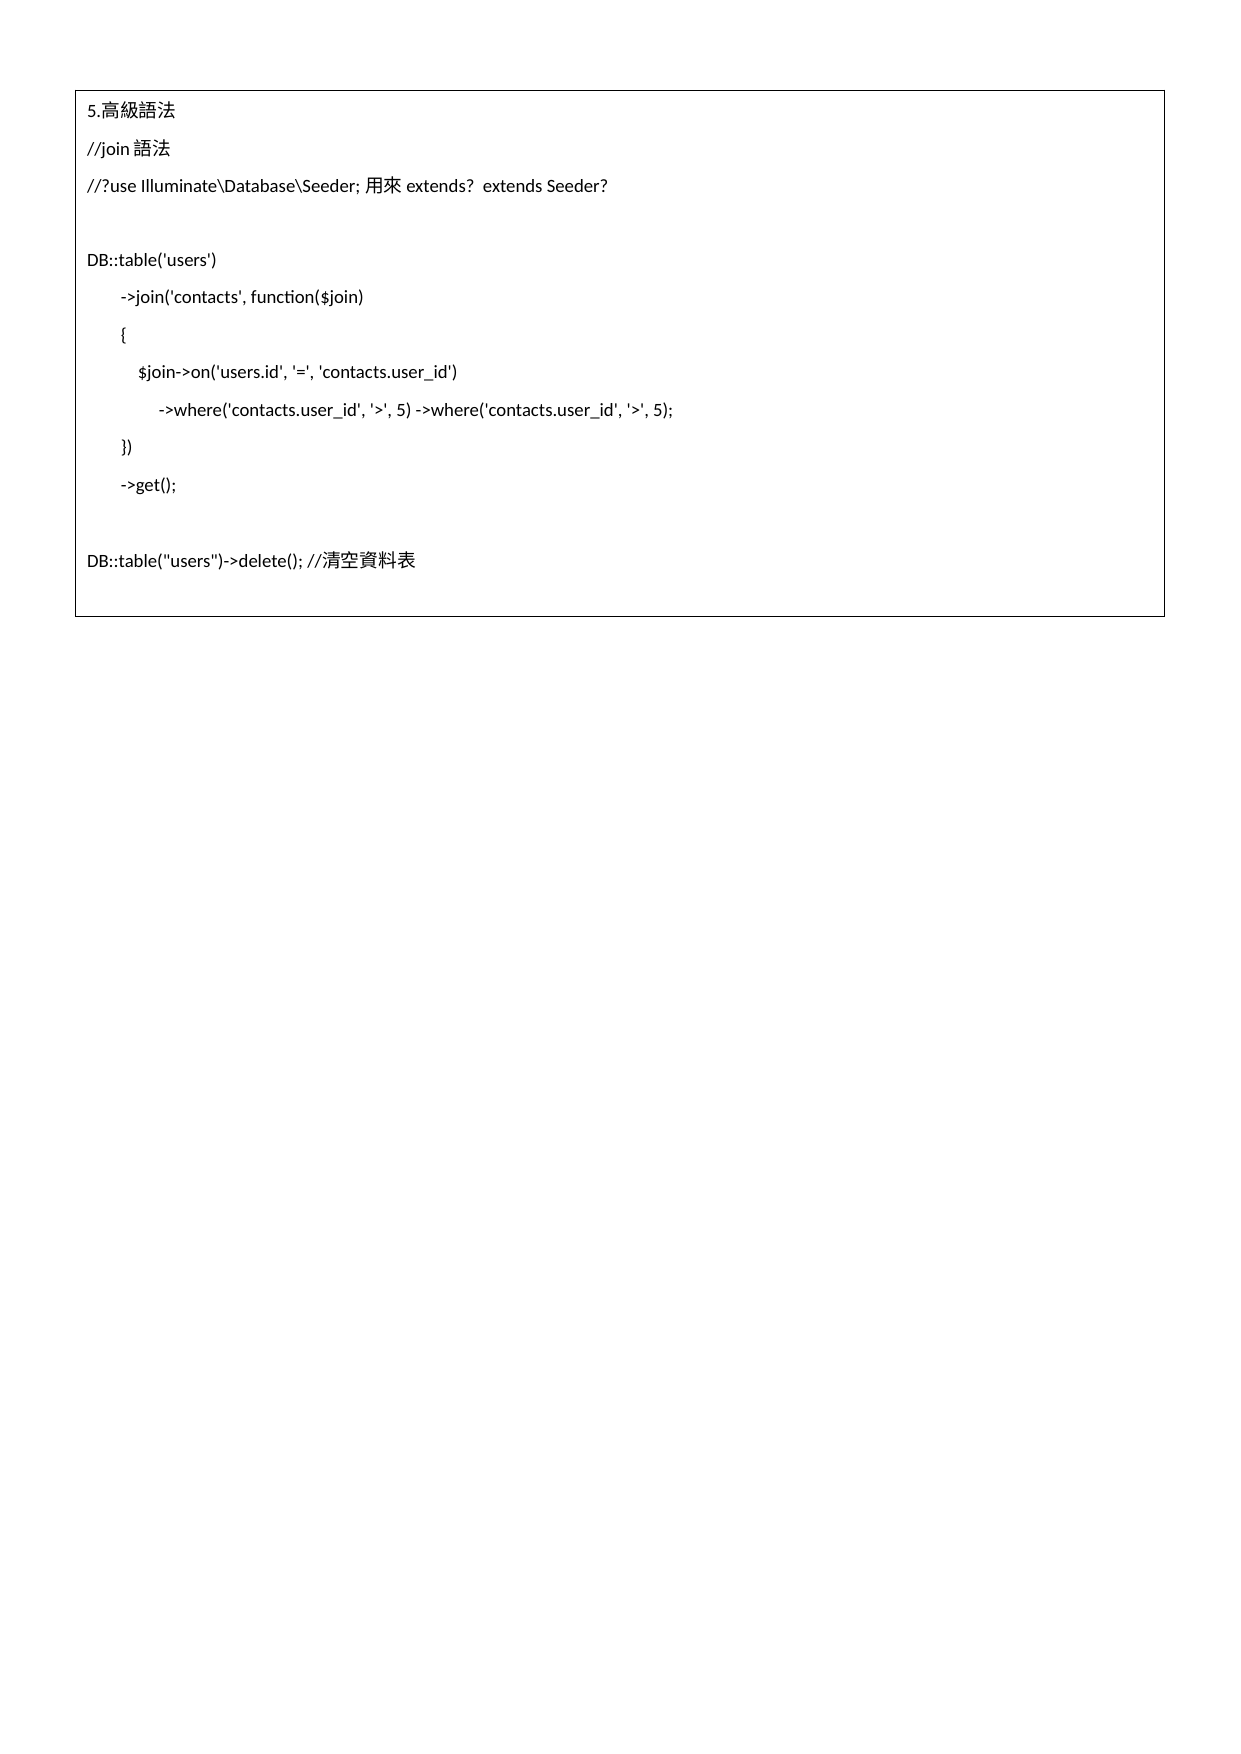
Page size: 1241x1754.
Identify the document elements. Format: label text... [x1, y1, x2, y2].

table_header 5.高級語法 //join語法 //?use Illuminate\Database\Seeder; 用來extends? extends Seeder? DB::table('users') ->join('contacts', function($join) { $join->on('users.id', '=', 'contacts.user_id') ->where('contacts.user_id', '>', 5) ->where('contacts.user_id', '>', 5); }) ->get(); DB::table("users")->delete(); //清空資料表 [76, 91, 1164, 616]
